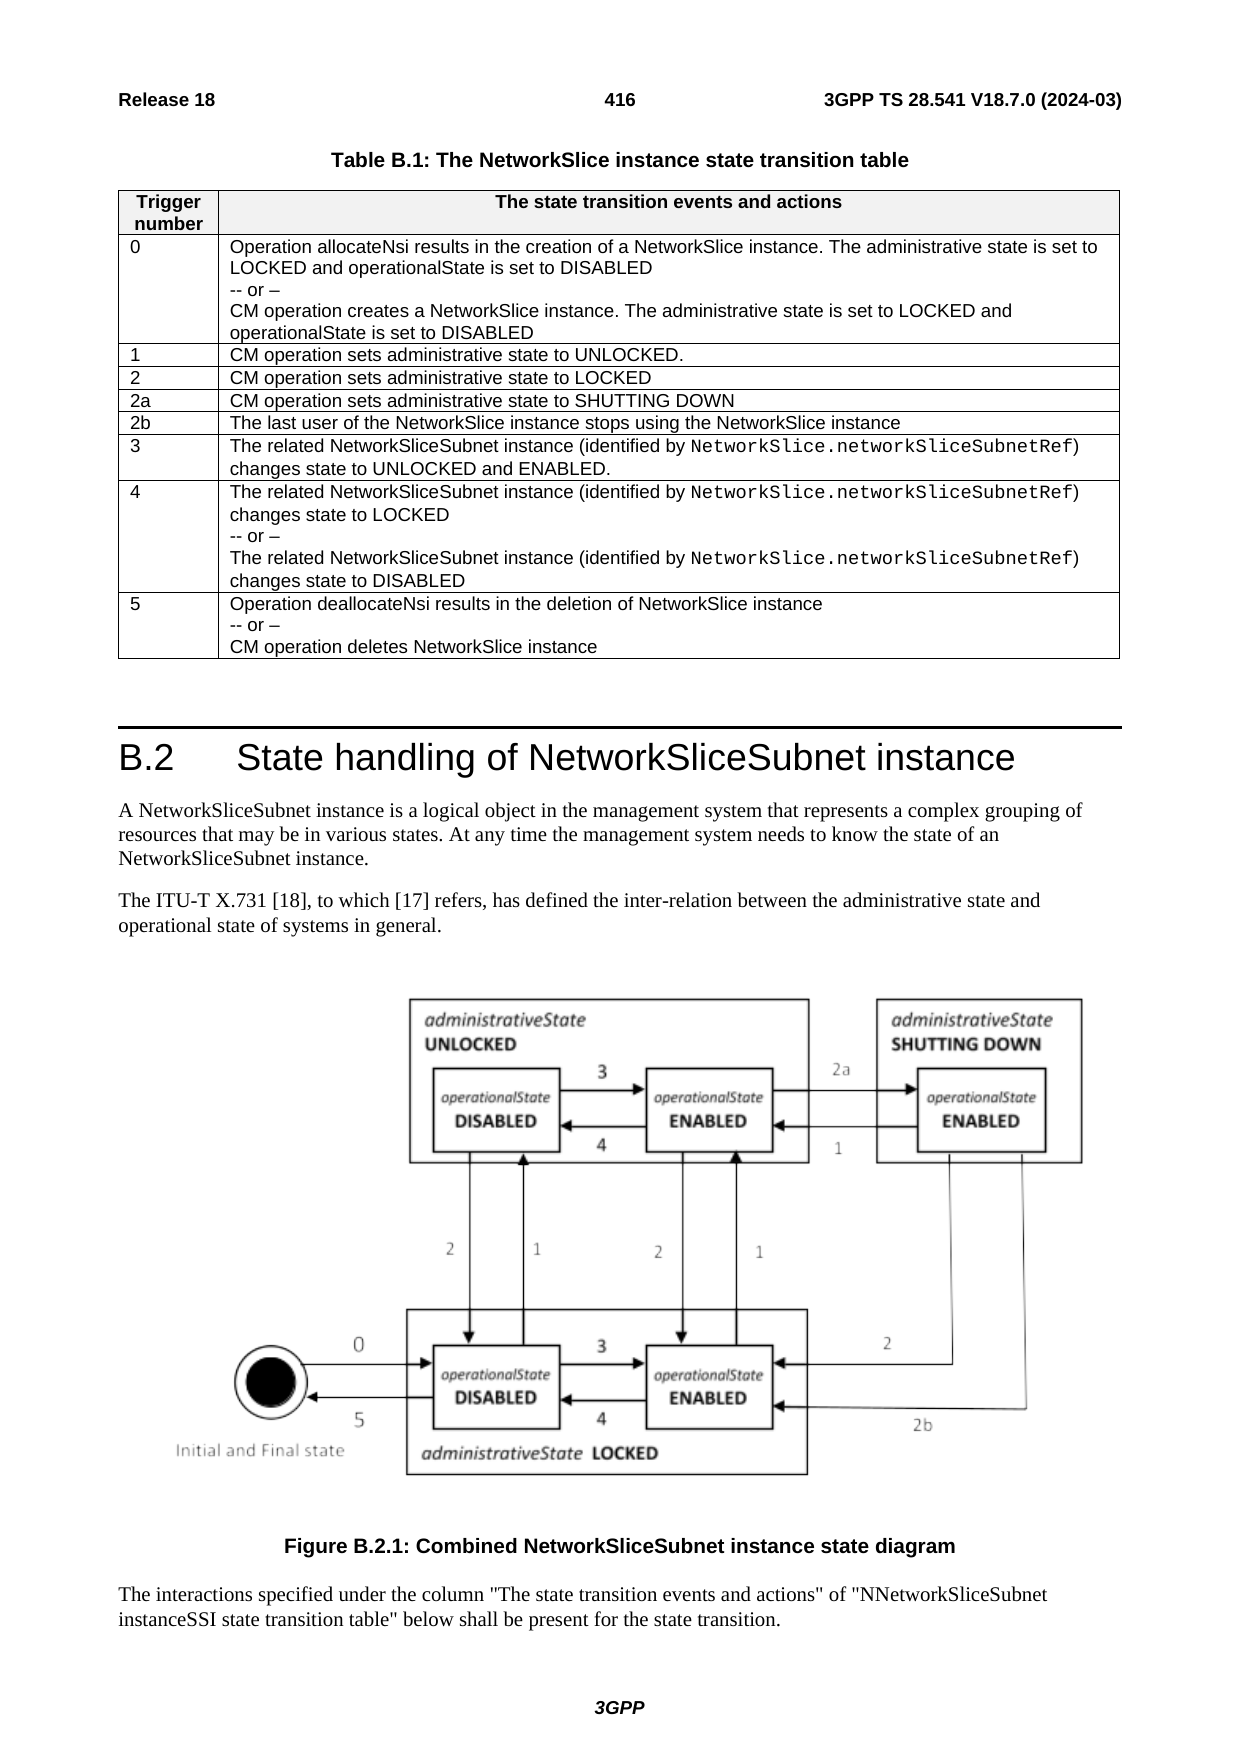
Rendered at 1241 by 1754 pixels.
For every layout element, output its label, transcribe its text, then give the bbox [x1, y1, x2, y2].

table_cell 2 [119, 367, 218, 388]
table_header Trigger number [119, 191, 218, 234]
subtitle B.2 State handling of NetworkSliceSubnet instance [118, 729, 1122, 779]
table_cell 2b [119, 412, 218, 434]
table_cell 0 [119, 235, 218, 343]
table_cell 3 [119, 435, 218, 479]
table_cell 1 [119, 344, 218, 366]
text A NetworkSliceSubnet instance is a logical object in the management system that represents a complex grouping of resources that may be in various states. At any time the management system needs to know the state of an NetworkSliceSubnet instance. [118, 797, 1122, 870]
table_cell The last user of the NetworkSlice instance stops using the NetworkSlice instance [219, 412, 1119, 434]
text Figure B.2.1: Combined NetworkSliceSubnet instance state diagram [118, 1533, 1122, 1557]
table_cell The related NetworkSliceSubnet instance (identified by NetworkSlice.networkSliceSubnetRef) changes state to UNLOCKED and ENABLED. [219, 435, 1119, 479]
table_cell 2a [119, 390, 218, 411]
table_cell Operation deallocateNsi results in the deletion of NetworkSlice instance -- or – CM operation deletes NetworkSlice instance [219, 593, 1119, 657]
table_cell CM operation sets administrative state to SHUTTING DOWN [219, 390, 1119, 411]
table_cell Operation allocateNsi results in the creation of a NetworkSlice instance. The administrative state is set to LOCKED and operationalState is set to DISABLED -- or – CM operation creates a NetworkSlice instance. The administrative state is set to LOCKED and operationalState is set to DISABLED [219, 235, 1119, 343]
table_cell The related NetworkSliceSubnet instance (identified by NetworkSlice.networkSliceSubnetRef) changes state to LOCKED -- or – The related NetworkSliceSubnet instance (identified by NetworkSlice.networkSliceSubnetRef) changes state to DISABLED [219, 481, 1119, 592]
text The interactions specified under the column "The state transition events and actions" of "NNetworkSliceSubnet instanceSSI state transition table" below shall be present for the state transition. [118, 1582, 1122, 1631]
text The ITU-T X.731 [18], to which [17] refers, has defined the inter-relation between the administrative state and operational state of systems in general. [118, 888, 1122, 937]
table_cell CM operation sets administrative state to UNLOCKED. [219, 344, 1119, 366]
table_header The state transition events and actions [219, 191, 1119, 234]
table_cell CM operation sets administrative state to LOCKED [219, 367, 1119, 388]
text Table B.1: The NetworkSlice instance state transition table [118, 147, 1122, 171]
table_cell 4 [119, 481, 218, 592]
table_cell 5 [119, 593, 218, 657]
